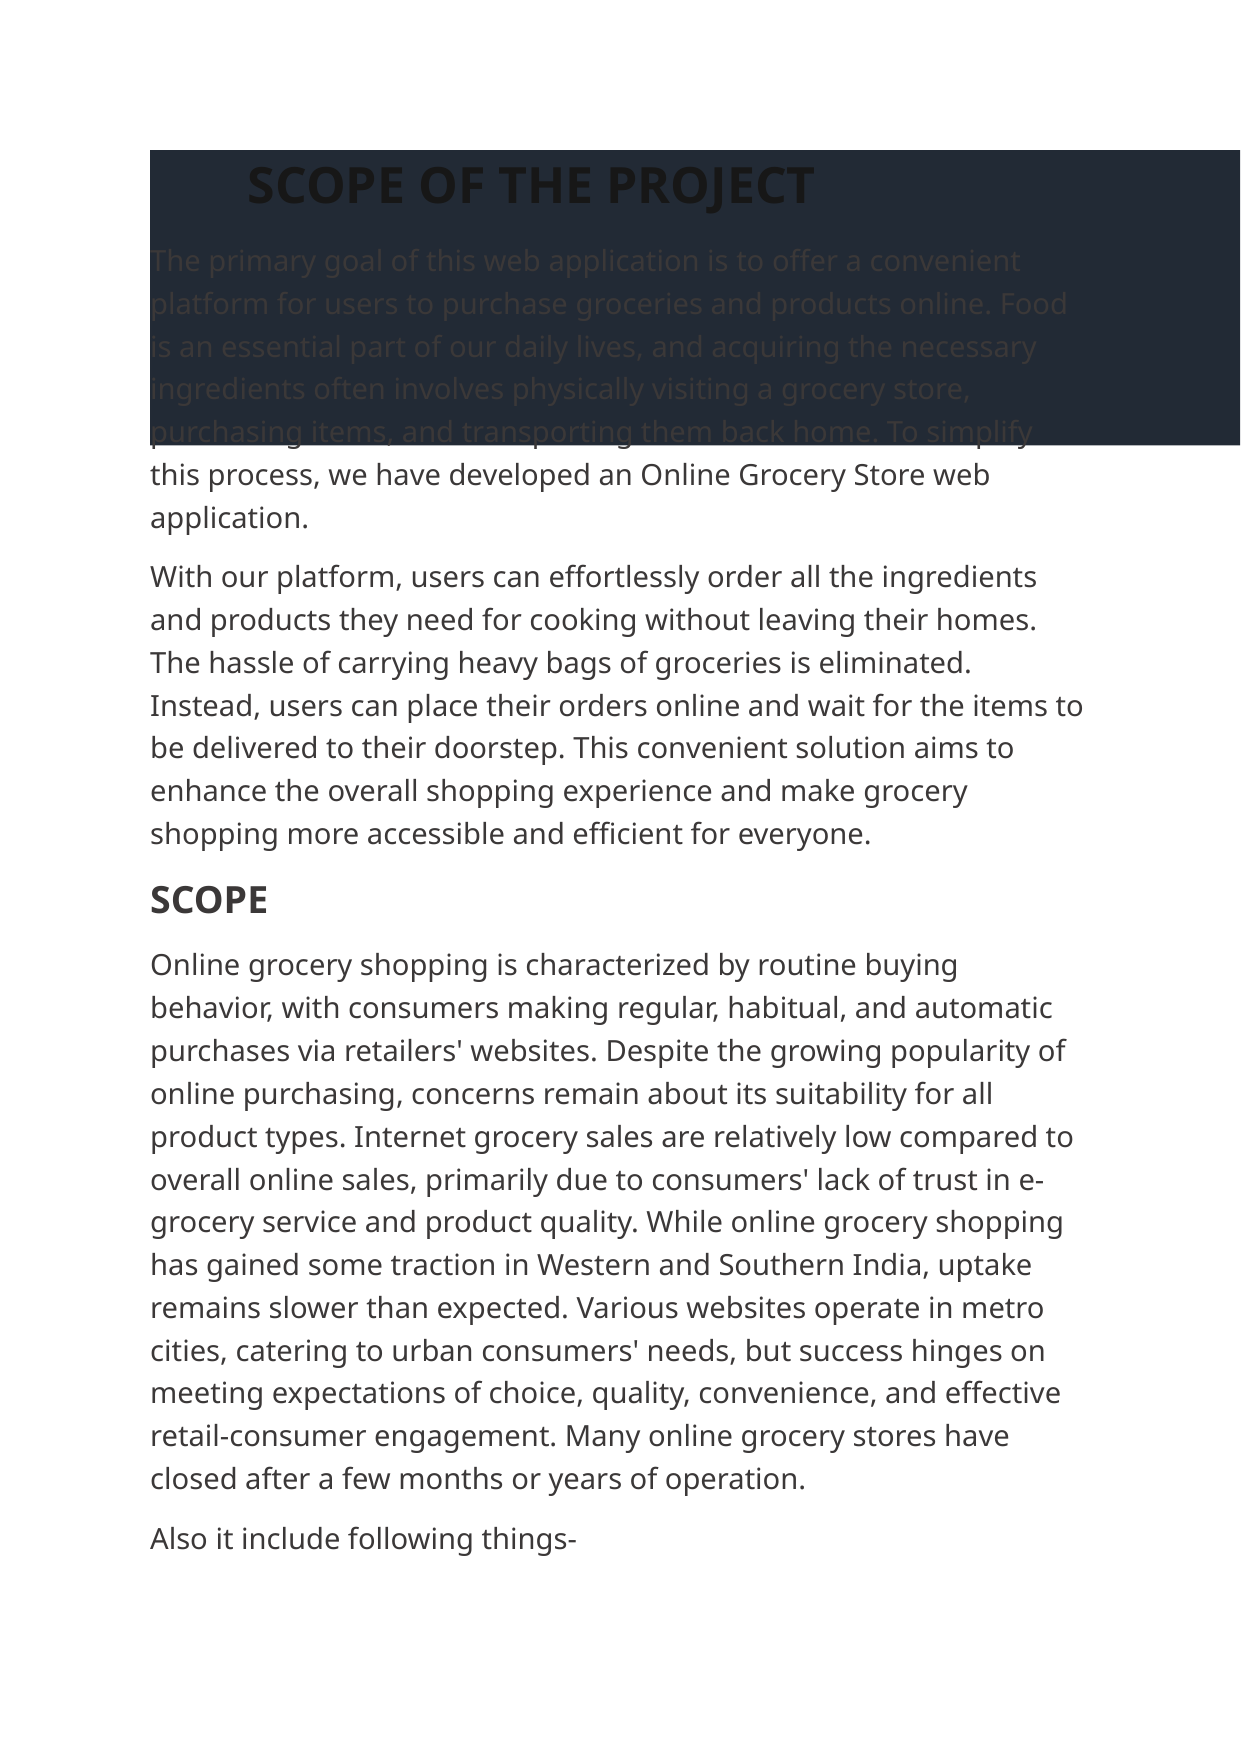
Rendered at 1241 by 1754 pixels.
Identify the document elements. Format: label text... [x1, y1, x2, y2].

text Also it include following things- [150, 1518, 1090, 1558]
text The primary goal of this web application is to offer a convenient platform for users to purchase groceries and products online. Food is an essential part of our daily lives, and acquiring the necessary ingredients often involves physically visiting a grocery store, purchasing items, and transporting them back home. To simplify this process, we have developed an Online Grocery Store web application. [150, 240, 1090, 537]
text Online grocery shopping is characterized by routine buying behavior, with consumers making regular, habitual, and automatic purchases via retailers' websites. Despite the growing popularity of online purchasing, concerns remain about its suitability for all product types. Internet grocery sales are relatively low compared to overall online sales, primarily due to consumers' lack of trust in e-grocery service and product quality. While online grocery shopping has gained some traction in Western and Southern India, uptake remains slower than expected. Various websites operate in metro cities, catering to urban consumers' needs, but success hinges on meeting expectations of choice, quality, convenience, and effective retail-consumer engagement. Many online grocery stores have closed after a few months or years of operation. [150, 945, 1090, 1498]
text SCOPE OF THE PROJECT [150, 150, 1090, 218]
text SCOPE [150, 873, 1090, 924]
text With our platform, users can effortlessly order all the ingredients and products they need for cooking without leaving their homes. The hassle of carrying heavy bags of groceries is eliminated. Instead, users can place their orders online and wait for the items to be delivered to their doorstep. This convenient solution aims to enhance the overall shopping experience and make grocery shopping more accessible and efficient for everyone. [150, 557, 1090, 853]
